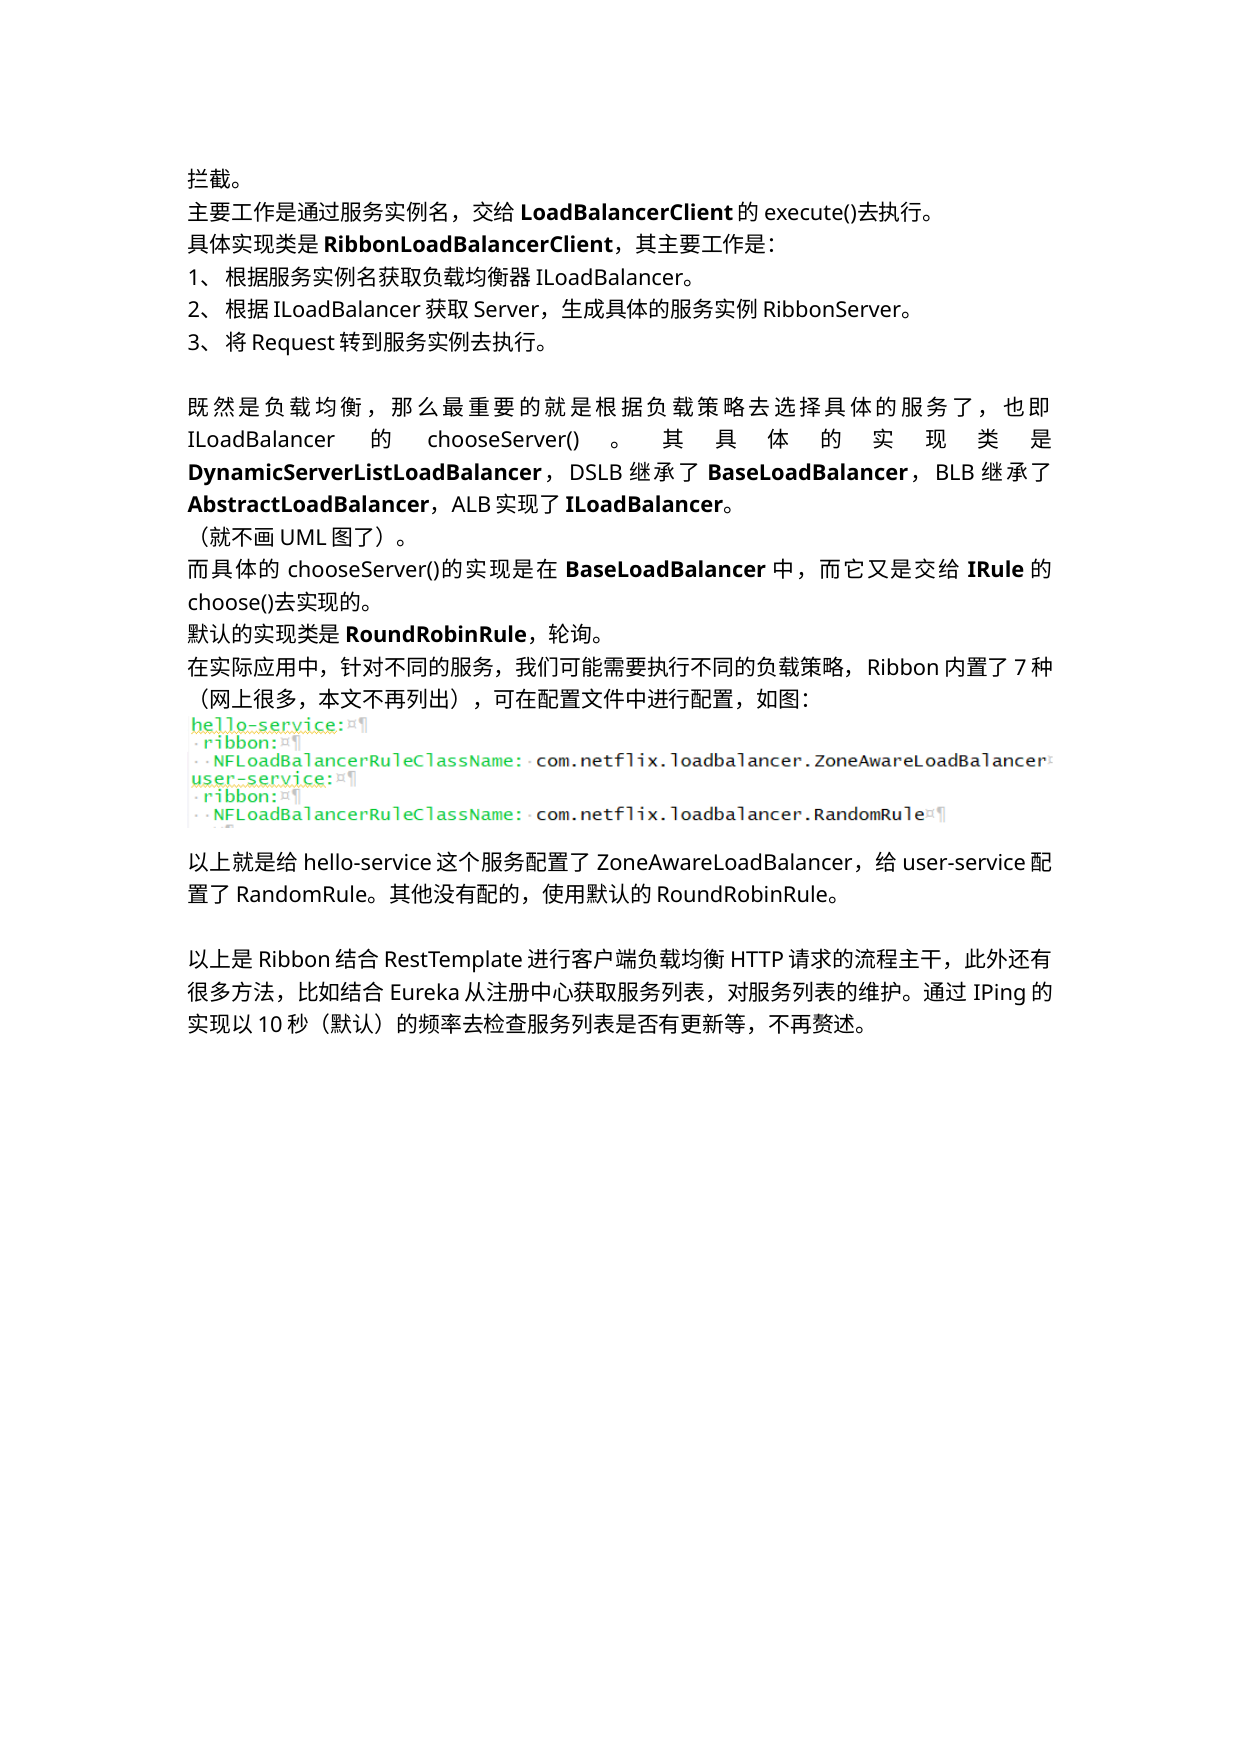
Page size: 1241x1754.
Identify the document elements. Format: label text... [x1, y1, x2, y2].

text （就不画UML图了）。 [187, 519, 1053, 552]
picture [187, 714, 1053, 828]
list 根据服务实例名获取负载均衡器ILoadBalancer。 [187, 259, 1053, 292]
text 而具体的chooseServer()的实现是在BaseLoadBalancer中，而它又是交给IRule的choose()去实现的。 [187, 552, 1053, 617]
text 主要工作是通过服务实例名，交给LoadBalancerClient的execute()去执行。 [187, 194, 1053, 227]
text 具体实现类是RibbonLoadBalancerClient，其主要工作是： [187, 227, 1053, 259]
text 默认的实现类是RoundRobinRule，轮询。 [187, 617, 1053, 649]
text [187, 162, 1053, 194]
list 根据ILoadBalancer获取Server，生成具体的服务实例RibbonServer。 [187, 292, 1053, 324]
text 在实际应用中，针对不同的服务，我们可能需要执行不同的负载策略，Ribbon内置了7种（网上很多，本文不再列出），可在配置文件中进行配置，如图： [187, 649, 1053, 714]
text 以上是Ribbon结合RestTemplate进行客户端负载均衡HTTP请求的流程主干，此外还有很多方法，比如结合Eureka从注册中心获取服务列表，对服务列表的维护。通过IPing的实现以10秒（默认）的频率去检查服务列表是否有更新等，不再赘述。 [187, 942, 1053, 1039]
text 以上就是给hello-service这个服务配置了ZoneAwareLoadBalancer，给user-service配置了RandomRule。其他没有配的，使用默认的RoundRobinRule。 [187, 844, 1053, 909]
list 将Request转到服务实例去执行。 [187, 324, 1053, 357]
text 既然是负载均衡，那么最重要的就是根据负载策略去选择具体的服务了，也即ILoadBalancer的chooseServer()。其具体的实现类是DynamicServerListLoadBalancer，DSLB继承了BaseLoadBalancer，BLB继承了AbstractLoadBalancer，ALB实现了ILoadBalancer。 [187, 389, 1053, 519]
